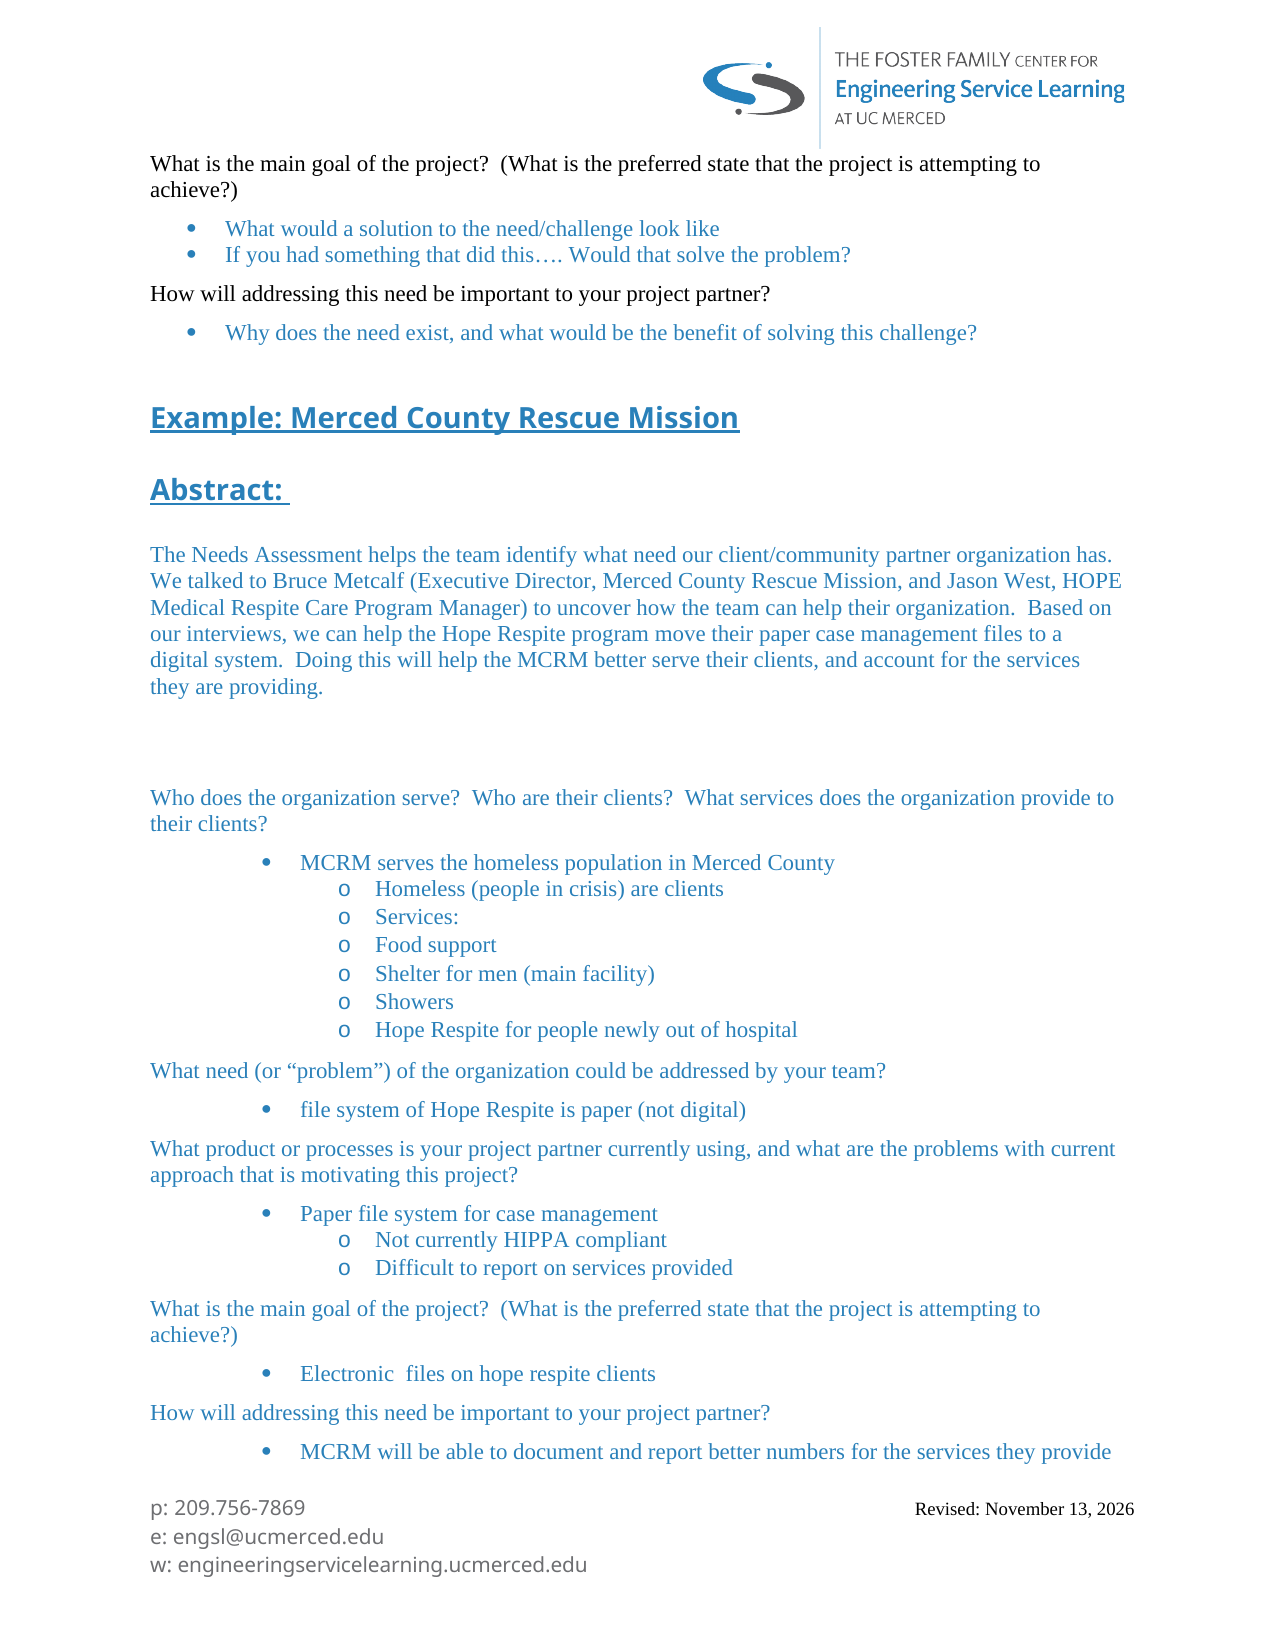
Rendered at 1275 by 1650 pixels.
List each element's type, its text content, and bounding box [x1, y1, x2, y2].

list Not currently HIPPA compliant [337, 1226, 1125, 1254]
picture [703, 27, 1125, 149]
text What need (or “problem”) of the organization could be addressed by your team? [150, 1057, 1125, 1083]
list If you had something that did this…. Would that solve the problem? [187, 242, 1125, 268]
subtitle Abstract: [150, 469, 1125, 509]
list Hope Respite for people newly out of hospital [337, 1016, 1125, 1044]
list file system of Hope Respite is paper (not digital) [262, 1096, 1125, 1122]
text What is the main goal of the project? (What is the preferred state that the project is attempting to achieve?) [150, 1295, 1125, 1348]
list Paper file system for case management [262, 1200, 1125, 1226]
list Food support [337, 932, 1125, 960]
list Electronic files on hope respite clients [262, 1360, 1125, 1387]
text What is the main goal of the project? (What is the preferred state that the project is attempting to achieve?) [150, 150, 1125, 203]
list Homeless (people in crisis) are clients [337, 875, 1125, 903]
subtitle Example: Merced County Rescue Mission [150, 397, 1125, 437]
text The Needs Assessment helps the team identify what need our client/community partner organization has. We talked to Bruce Metcalf (Executive Director, Merced County Rescue Mission, and Jason West, HOPE Medical Respite Care Program Manager) to uncover how the team can help their organization. Based on our interviews, we can help the Hope Respite program move their paper case management files to a digital system. Doing this will help the MCRM better serve their clients, and account for the services they are providing. [150, 541, 1125, 699]
list What would a solution to the need/challenge look like [187, 215, 1125, 242]
list Services: [337, 903, 1125, 932]
text How will addressing this need be important to your project partner? [150, 1399, 1125, 1426]
text Who does the organization serve? Who are their clients? What services does the organization provide to their clients? [150, 783, 1125, 836]
text How will addressing this need be important to your project partner? [150, 280, 1125, 307]
list MCRM serves the homeless population in Merced County [262, 849, 1125, 875]
list Showers [337, 988, 1125, 1016]
list Difficult to report on services provided [337, 1254, 1125, 1283]
text What product or processes is your project partner currently using, and what are the problems with current approach that is motivating this project? [150, 1135, 1125, 1187]
list Shelter for men (main facility) [337, 960, 1125, 988]
list Why does the need exist, and what would be the benefit of solving this challenge? [187, 319, 1125, 346]
list MCRM will be able to document and report better numbers for the services they provide [262, 1438, 1125, 1464]
